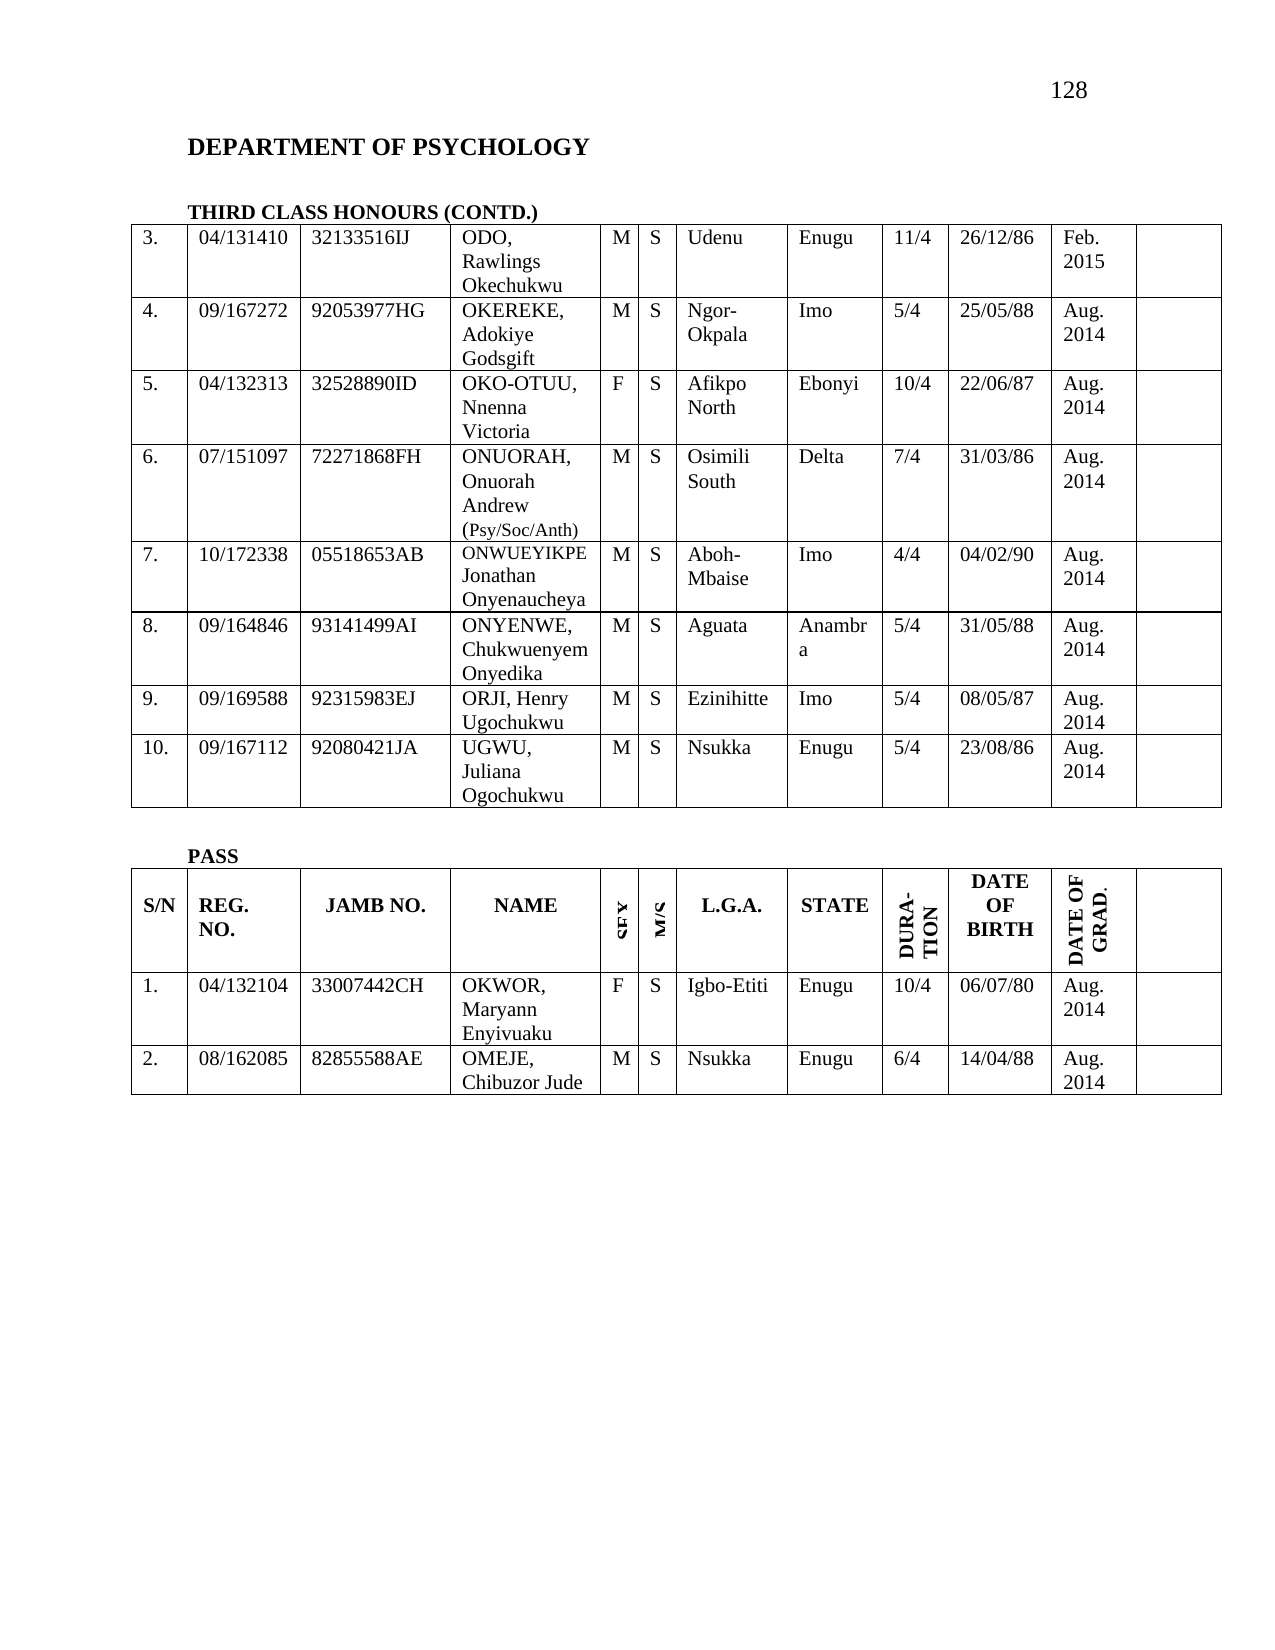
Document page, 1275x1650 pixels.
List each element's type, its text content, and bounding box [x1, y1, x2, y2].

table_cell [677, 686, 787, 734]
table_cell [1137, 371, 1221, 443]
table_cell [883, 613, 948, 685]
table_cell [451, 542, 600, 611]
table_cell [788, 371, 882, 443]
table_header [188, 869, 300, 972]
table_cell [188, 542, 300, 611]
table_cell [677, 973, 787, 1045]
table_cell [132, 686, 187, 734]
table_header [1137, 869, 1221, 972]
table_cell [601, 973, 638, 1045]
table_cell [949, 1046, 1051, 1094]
text THIRD CLASS HONOURS (CONTD.) [187, 200, 1087, 224]
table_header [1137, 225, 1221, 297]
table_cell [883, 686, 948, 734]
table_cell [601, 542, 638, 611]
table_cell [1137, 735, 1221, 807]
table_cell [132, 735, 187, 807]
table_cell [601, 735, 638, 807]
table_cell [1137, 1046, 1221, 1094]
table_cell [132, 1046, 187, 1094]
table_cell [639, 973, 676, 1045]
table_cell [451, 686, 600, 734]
text DEPARTMENT OF PSYCHOLOGY [187, 132, 1087, 161]
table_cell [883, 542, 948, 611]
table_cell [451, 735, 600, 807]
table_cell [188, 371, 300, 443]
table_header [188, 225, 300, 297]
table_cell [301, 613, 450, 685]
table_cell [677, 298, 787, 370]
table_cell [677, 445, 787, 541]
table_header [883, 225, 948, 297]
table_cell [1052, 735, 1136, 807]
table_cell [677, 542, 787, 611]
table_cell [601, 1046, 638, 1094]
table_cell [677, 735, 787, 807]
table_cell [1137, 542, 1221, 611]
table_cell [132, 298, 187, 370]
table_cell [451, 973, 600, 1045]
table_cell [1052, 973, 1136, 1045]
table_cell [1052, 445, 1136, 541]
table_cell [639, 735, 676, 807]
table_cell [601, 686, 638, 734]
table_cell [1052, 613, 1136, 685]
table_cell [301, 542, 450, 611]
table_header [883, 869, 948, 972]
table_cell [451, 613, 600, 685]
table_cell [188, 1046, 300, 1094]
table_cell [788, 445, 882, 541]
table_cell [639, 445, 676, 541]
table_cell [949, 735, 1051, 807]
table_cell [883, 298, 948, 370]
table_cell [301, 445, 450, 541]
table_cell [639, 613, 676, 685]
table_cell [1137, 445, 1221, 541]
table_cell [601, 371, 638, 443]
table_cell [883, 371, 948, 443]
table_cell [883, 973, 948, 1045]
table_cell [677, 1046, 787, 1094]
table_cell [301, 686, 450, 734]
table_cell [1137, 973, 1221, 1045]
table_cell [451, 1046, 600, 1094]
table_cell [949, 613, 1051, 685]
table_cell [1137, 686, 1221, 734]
text PASS [187, 844, 1087, 868]
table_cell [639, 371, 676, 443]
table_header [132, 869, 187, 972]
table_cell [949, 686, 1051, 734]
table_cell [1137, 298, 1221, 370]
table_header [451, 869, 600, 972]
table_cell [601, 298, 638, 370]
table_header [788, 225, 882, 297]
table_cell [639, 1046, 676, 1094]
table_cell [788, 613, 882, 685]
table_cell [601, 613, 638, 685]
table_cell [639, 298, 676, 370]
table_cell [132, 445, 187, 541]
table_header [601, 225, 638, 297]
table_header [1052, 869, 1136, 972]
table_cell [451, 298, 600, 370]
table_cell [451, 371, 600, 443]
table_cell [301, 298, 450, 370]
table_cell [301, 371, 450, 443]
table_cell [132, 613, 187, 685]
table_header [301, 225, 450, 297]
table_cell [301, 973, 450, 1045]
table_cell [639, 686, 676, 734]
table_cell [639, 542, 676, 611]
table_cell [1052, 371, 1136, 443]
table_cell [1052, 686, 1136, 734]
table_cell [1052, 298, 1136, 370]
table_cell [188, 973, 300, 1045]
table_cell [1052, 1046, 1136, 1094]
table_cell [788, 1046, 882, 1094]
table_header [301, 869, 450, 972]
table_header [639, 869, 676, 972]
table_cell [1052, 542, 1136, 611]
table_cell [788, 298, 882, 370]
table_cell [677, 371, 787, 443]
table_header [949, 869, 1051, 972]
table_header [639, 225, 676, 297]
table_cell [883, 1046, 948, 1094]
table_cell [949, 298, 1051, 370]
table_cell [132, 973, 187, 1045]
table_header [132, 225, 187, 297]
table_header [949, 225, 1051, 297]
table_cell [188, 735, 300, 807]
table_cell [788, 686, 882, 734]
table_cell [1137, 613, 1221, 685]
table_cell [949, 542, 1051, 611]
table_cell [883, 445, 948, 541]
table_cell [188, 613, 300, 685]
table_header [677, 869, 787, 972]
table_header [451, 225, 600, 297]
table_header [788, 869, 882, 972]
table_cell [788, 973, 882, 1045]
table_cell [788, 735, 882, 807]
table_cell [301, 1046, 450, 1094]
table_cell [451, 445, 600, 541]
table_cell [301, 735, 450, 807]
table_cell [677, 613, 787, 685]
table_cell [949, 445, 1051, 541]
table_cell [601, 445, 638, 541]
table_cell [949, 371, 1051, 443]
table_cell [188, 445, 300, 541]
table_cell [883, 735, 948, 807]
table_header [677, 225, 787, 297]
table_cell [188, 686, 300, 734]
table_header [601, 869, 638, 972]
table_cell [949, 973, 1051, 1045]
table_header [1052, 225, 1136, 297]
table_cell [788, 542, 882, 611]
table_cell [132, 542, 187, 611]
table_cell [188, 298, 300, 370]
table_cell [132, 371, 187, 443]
